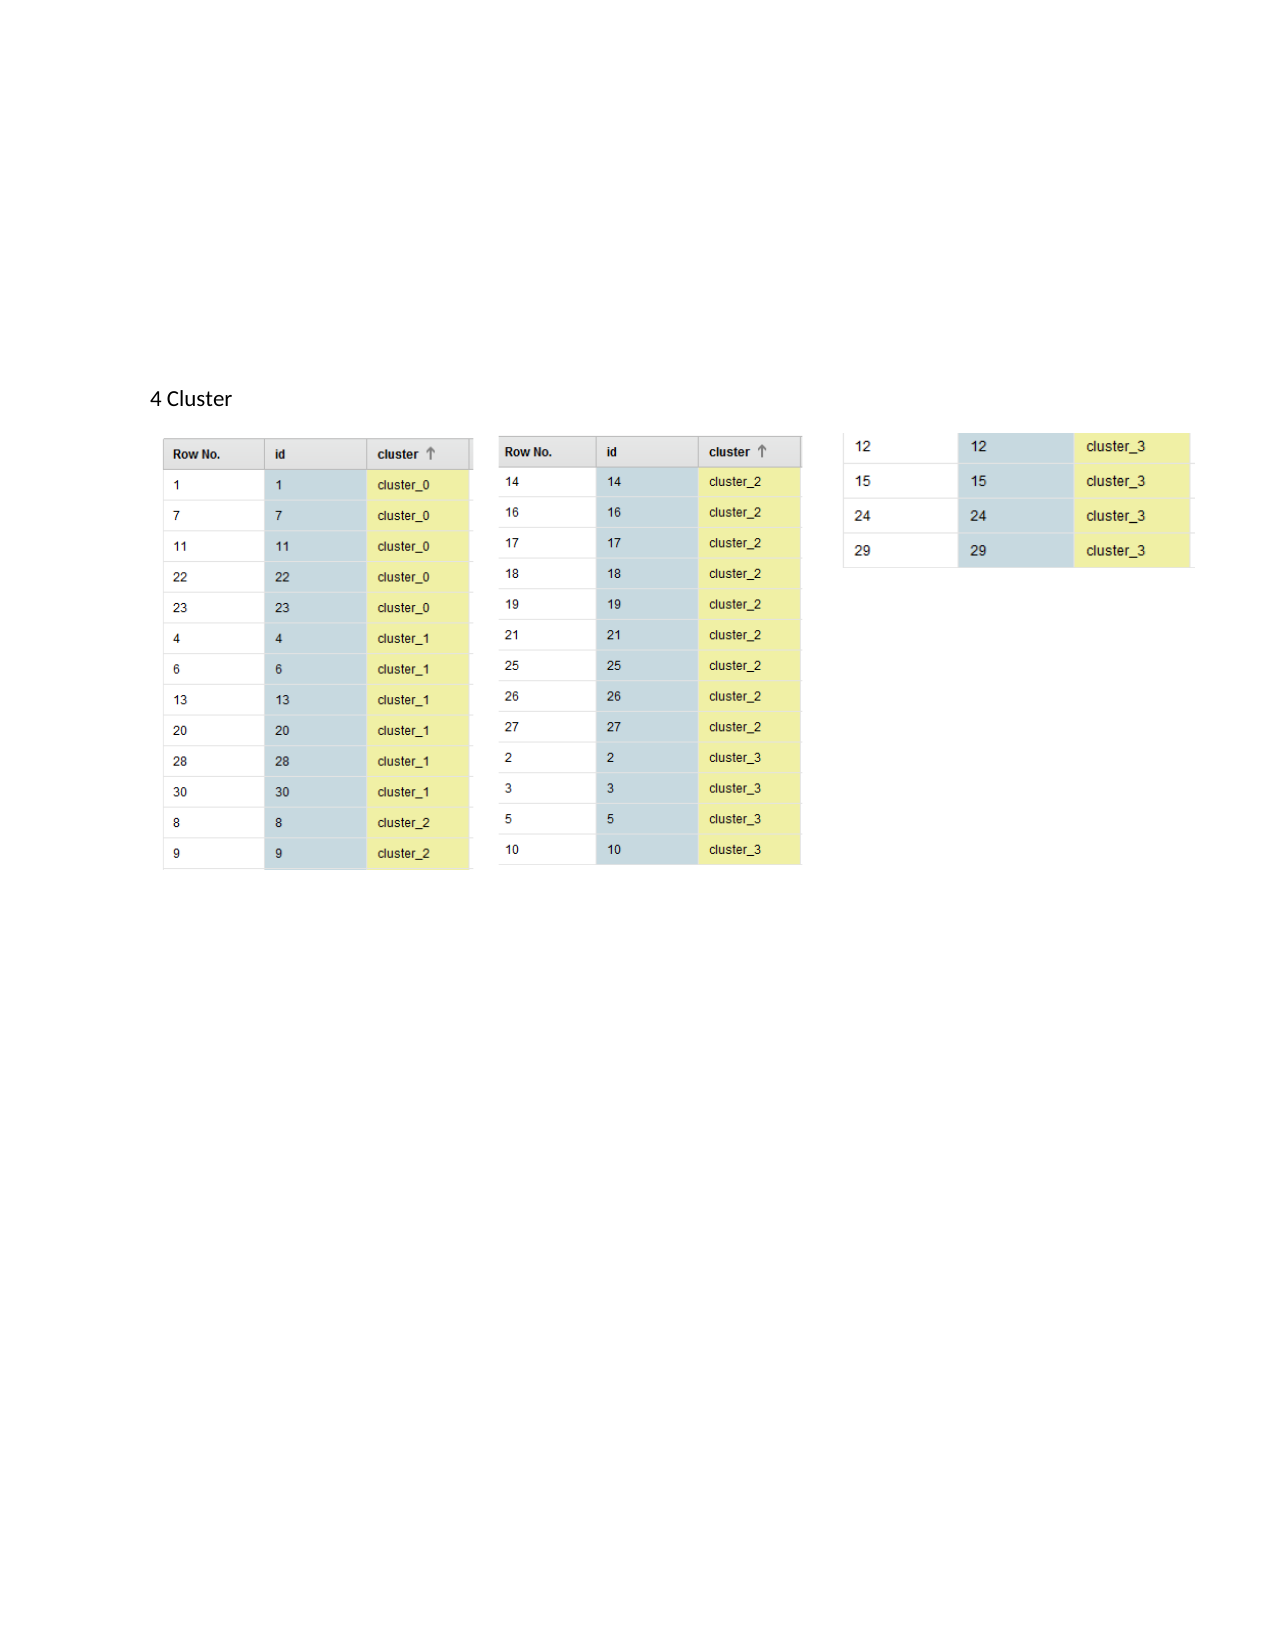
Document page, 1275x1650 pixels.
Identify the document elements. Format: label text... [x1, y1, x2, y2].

picture [162, 433, 474, 870]
text 4 Cluster [150, 384, 1125, 412]
picture [498, 433, 803, 865]
picture [837, 433, 1195, 568]
